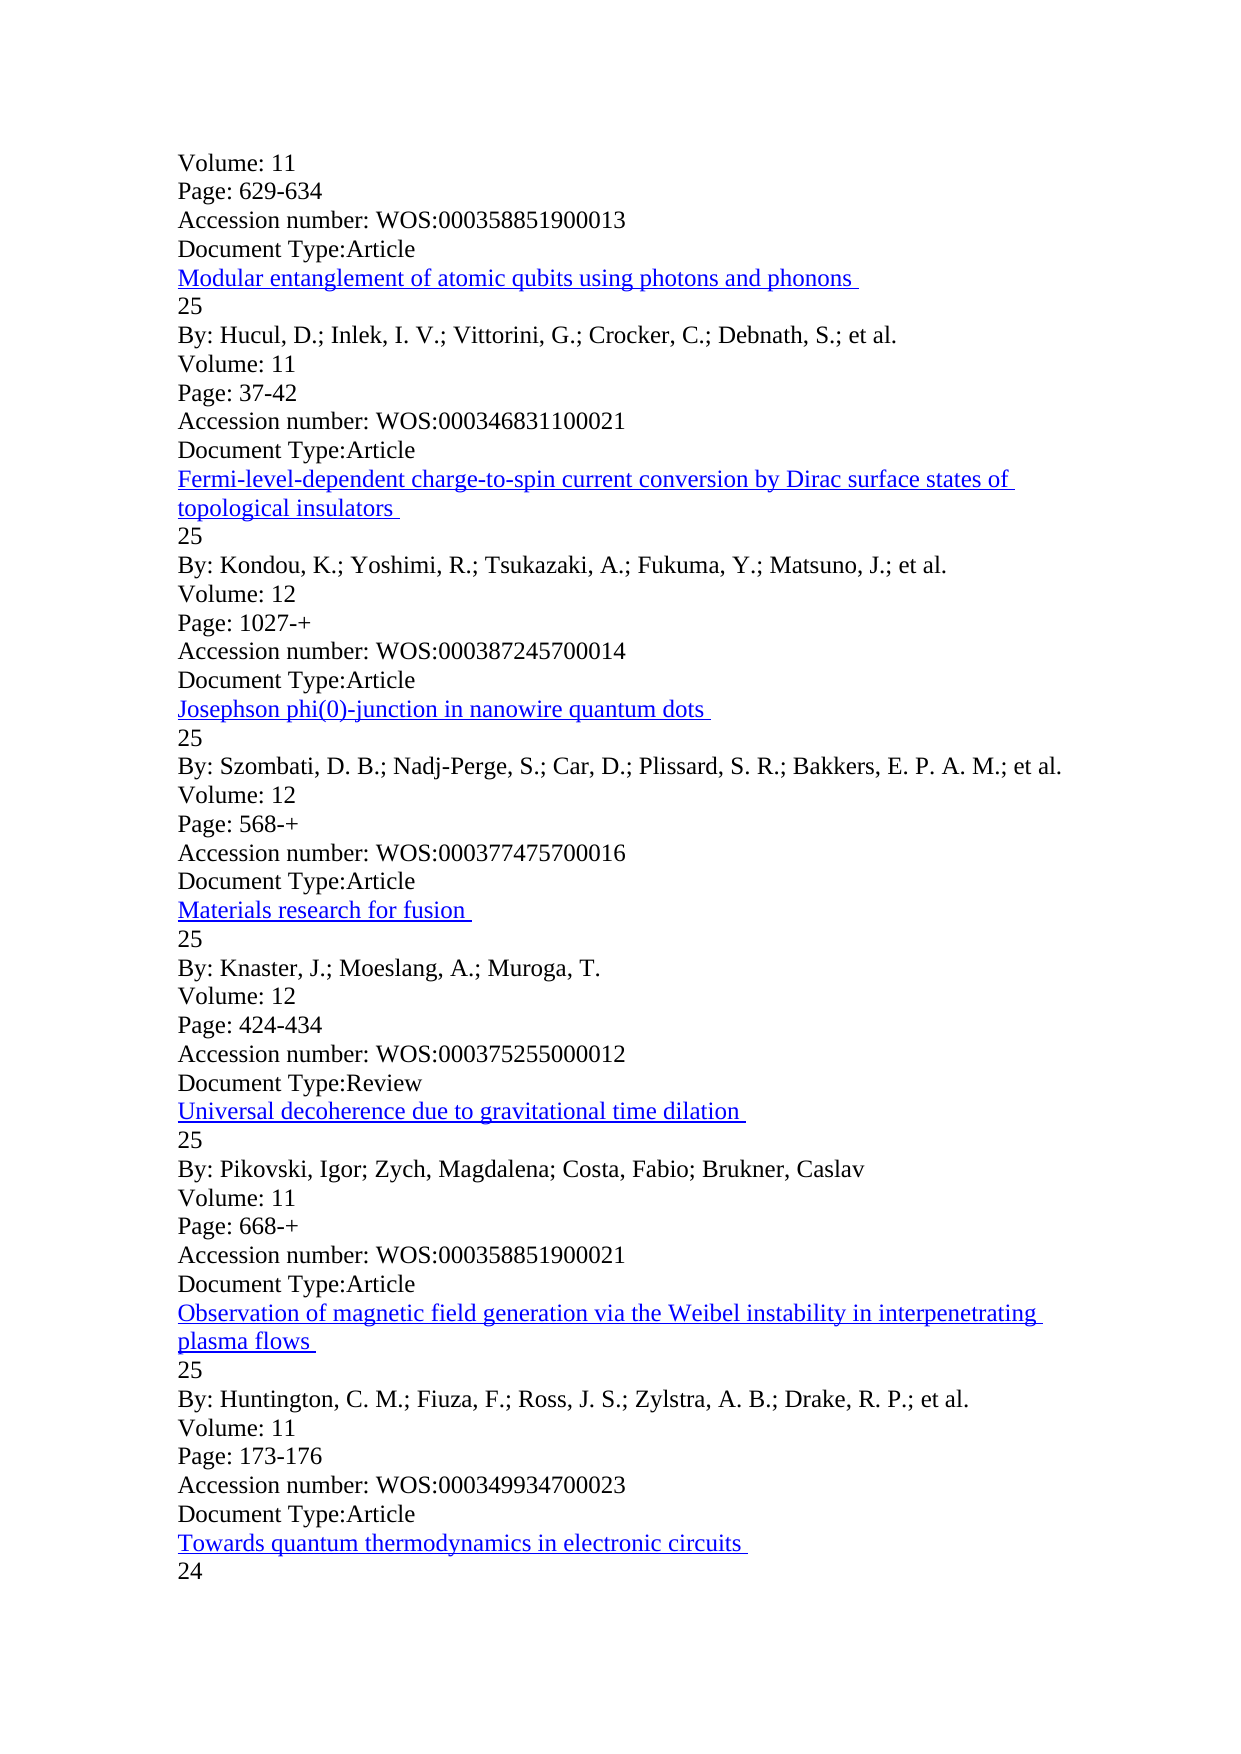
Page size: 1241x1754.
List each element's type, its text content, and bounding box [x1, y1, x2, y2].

text Accession number: WOS:000377475700016 [177, 838, 1063, 866]
text Volume: 11 [177, 1183, 1063, 1211]
text Page: 424-434 [177, 1010, 1063, 1039]
text Page: 629-634 [177, 176, 1063, 205]
text Volume: 12 [177, 579, 1063, 608]
text Page: 568-+ [177, 809, 1063, 838]
text Accession number: WOS:000387245700014 [177, 636, 1063, 665]
text Document Type:Article [177, 1269, 1063, 1298]
text Document Type:Article [177, 435, 1063, 464]
text Towards quantum thermodynamics in electronic circuits [177, 1528, 1063, 1556]
text Observation of magnetic field generation via the Weibel instability in interpenetrating plasma flows [177, 1298, 1063, 1355]
text By: Hucul, D.; Inlek, I. V.; Vittorini, G.; Crocker, C.; Debnath, S.; et al. [177, 320, 1063, 349]
text 25 [177, 291, 1063, 320]
text By: Pikovski, Igor; Zych, Magdalena; Costa, Fabio; Brukner, Caslav [177, 1154, 1063, 1183]
text By: Szombati, D. B.; Nadj-Perge, S.; Car, D.; Plissard, S. R.; Bakkers, E. P. A. M.; et al. [177, 751, 1063, 780]
text By: Huntington, C. M.; Fiuza, F.; Ross, J. S.; Zylstra, A. B.; Drake, R. P.; et al. [177, 1384, 1063, 1413]
text Modular entanglement of atomic qubits using photons and phonons [177, 263, 1063, 291]
text Document Type:Article [177, 1499, 1063, 1528]
text 25 [177, 521, 1063, 550]
text 24 [177, 1556, 1063, 1585]
text Volume: 11 [177, 1413, 1063, 1441]
text By: Kondou, K.; Yoshimi, R.; Tsukazaki, A.; Fukuma, Y.; Matsuno, J.; et al. [177, 550, 1063, 579]
text Josephson phi(0)-junction in nanowire quantum dots [177, 694, 1063, 723]
text Accession number: WOS:000346831100021 [177, 406, 1063, 435]
text 25 [177, 723, 1063, 751]
text Document Type:Article [177, 234, 1063, 263]
text Materials research for fusion [177, 895, 1063, 924]
text Volume: 12 [177, 981, 1063, 1010]
text Fermi-level-dependent charge-to-spin current conversion by Dirac surface states of topological insulators [177, 464, 1063, 521]
text Accession number: WOS:000358851900021 [177, 1240, 1063, 1269]
text By: Knaster, J.; Moeslang, A.; Muroga, T. [177, 953, 1063, 981]
text Accession number: WOS:000349934700023 [177, 1470, 1063, 1499]
text Document Type:Article [177, 665, 1063, 694]
text Page: 37-42 [177, 378, 1063, 406]
text Volume: 11 [177, 148, 1063, 176]
text Page: 668-+ [177, 1211, 1063, 1240]
text Accession number: WOS:000375255000012 [177, 1039, 1063, 1068]
text Volume: 12 [177, 780, 1063, 809]
text Universal decoherence due to gravitational time dilation [177, 1096, 1063, 1125]
text Document Type:Article [177, 866, 1063, 895]
text 25 [177, 924, 1063, 953]
text Page: 1027-+ [177, 608, 1063, 636]
text 25 [177, 1355, 1063, 1384]
text Volume: 11 [177, 349, 1063, 378]
text Accession number: WOS:000358851900013 [177, 205, 1063, 234]
text Page: 173-176 [177, 1441, 1063, 1470]
text Document Type:Review [177, 1068, 1063, 1096]
text 25 [177, 1125, 1063, 1154]
